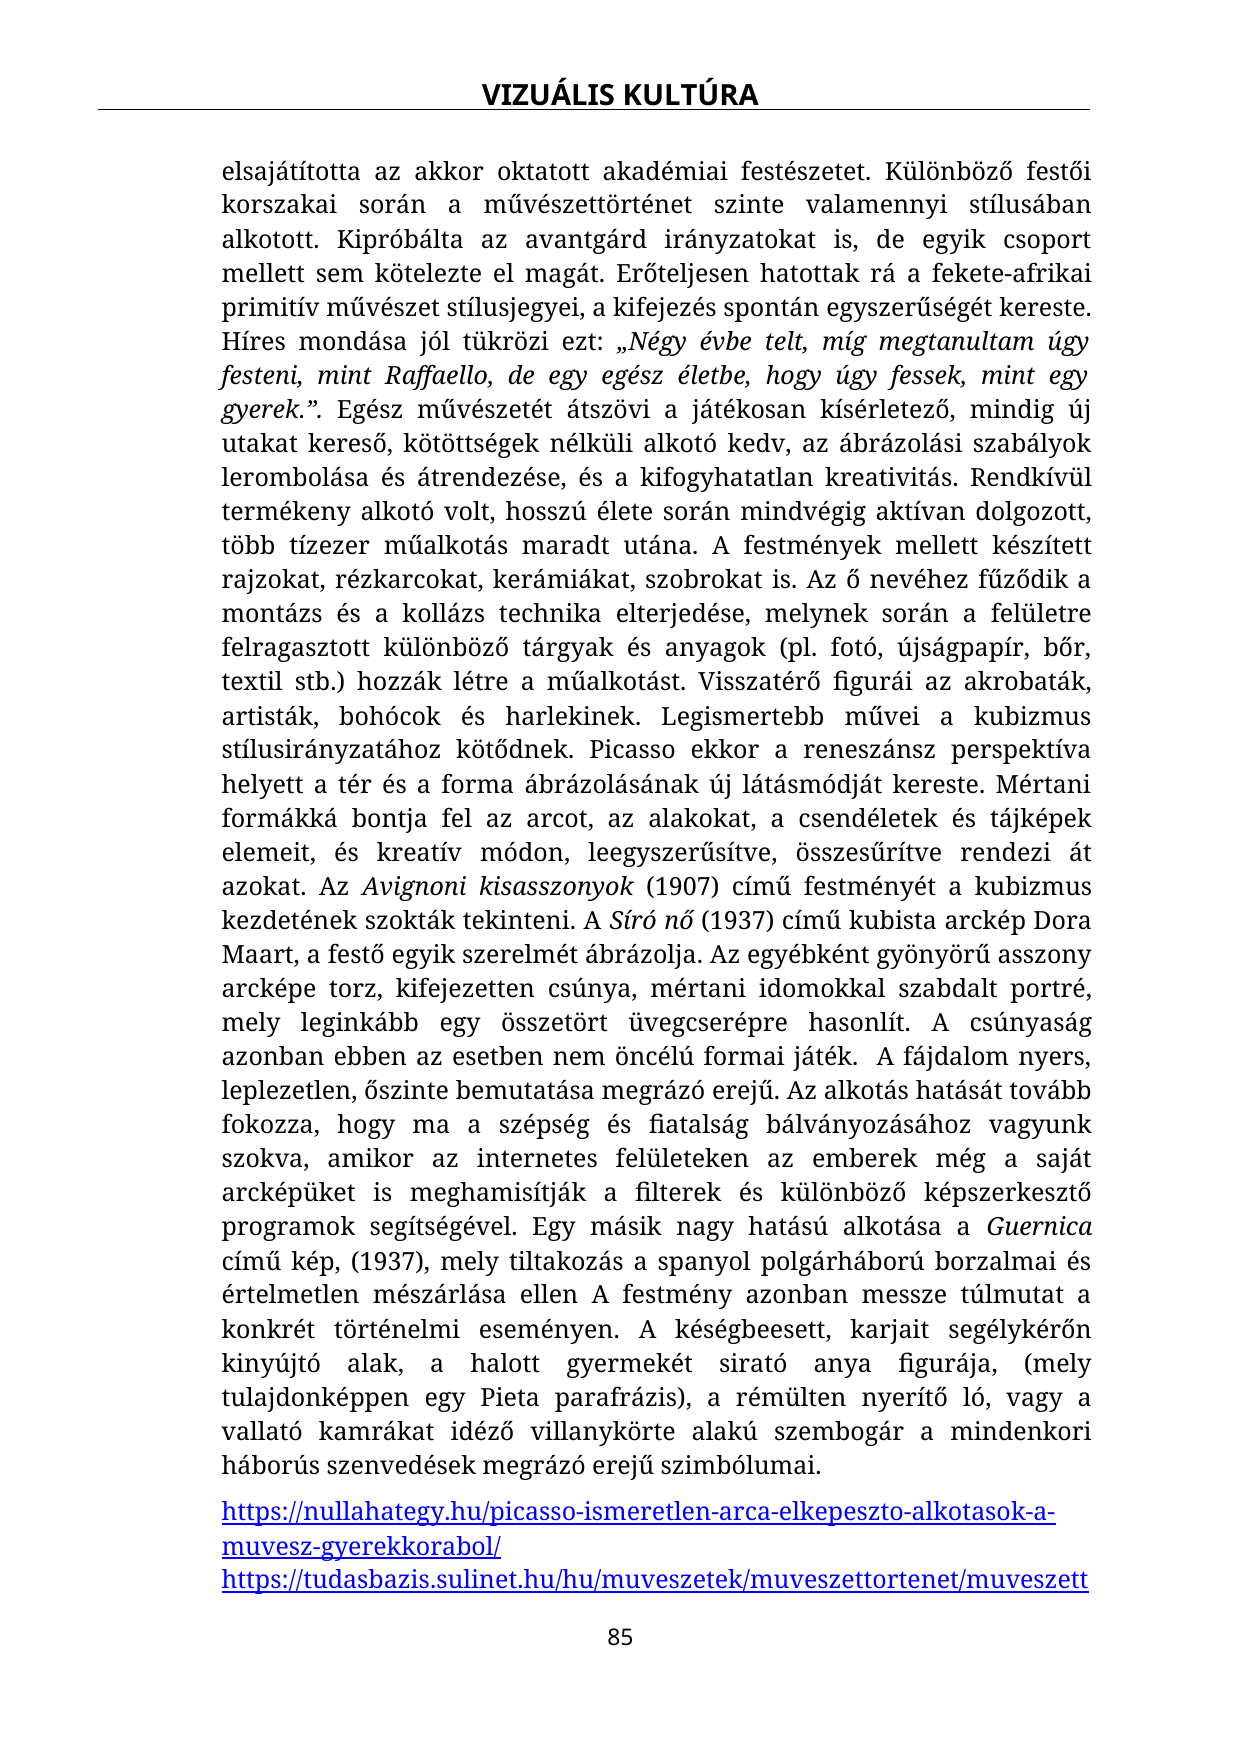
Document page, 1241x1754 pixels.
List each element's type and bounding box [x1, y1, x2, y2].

text [148, 153, 1093, 1482]
text [221, 1494, 1093, 1596]
